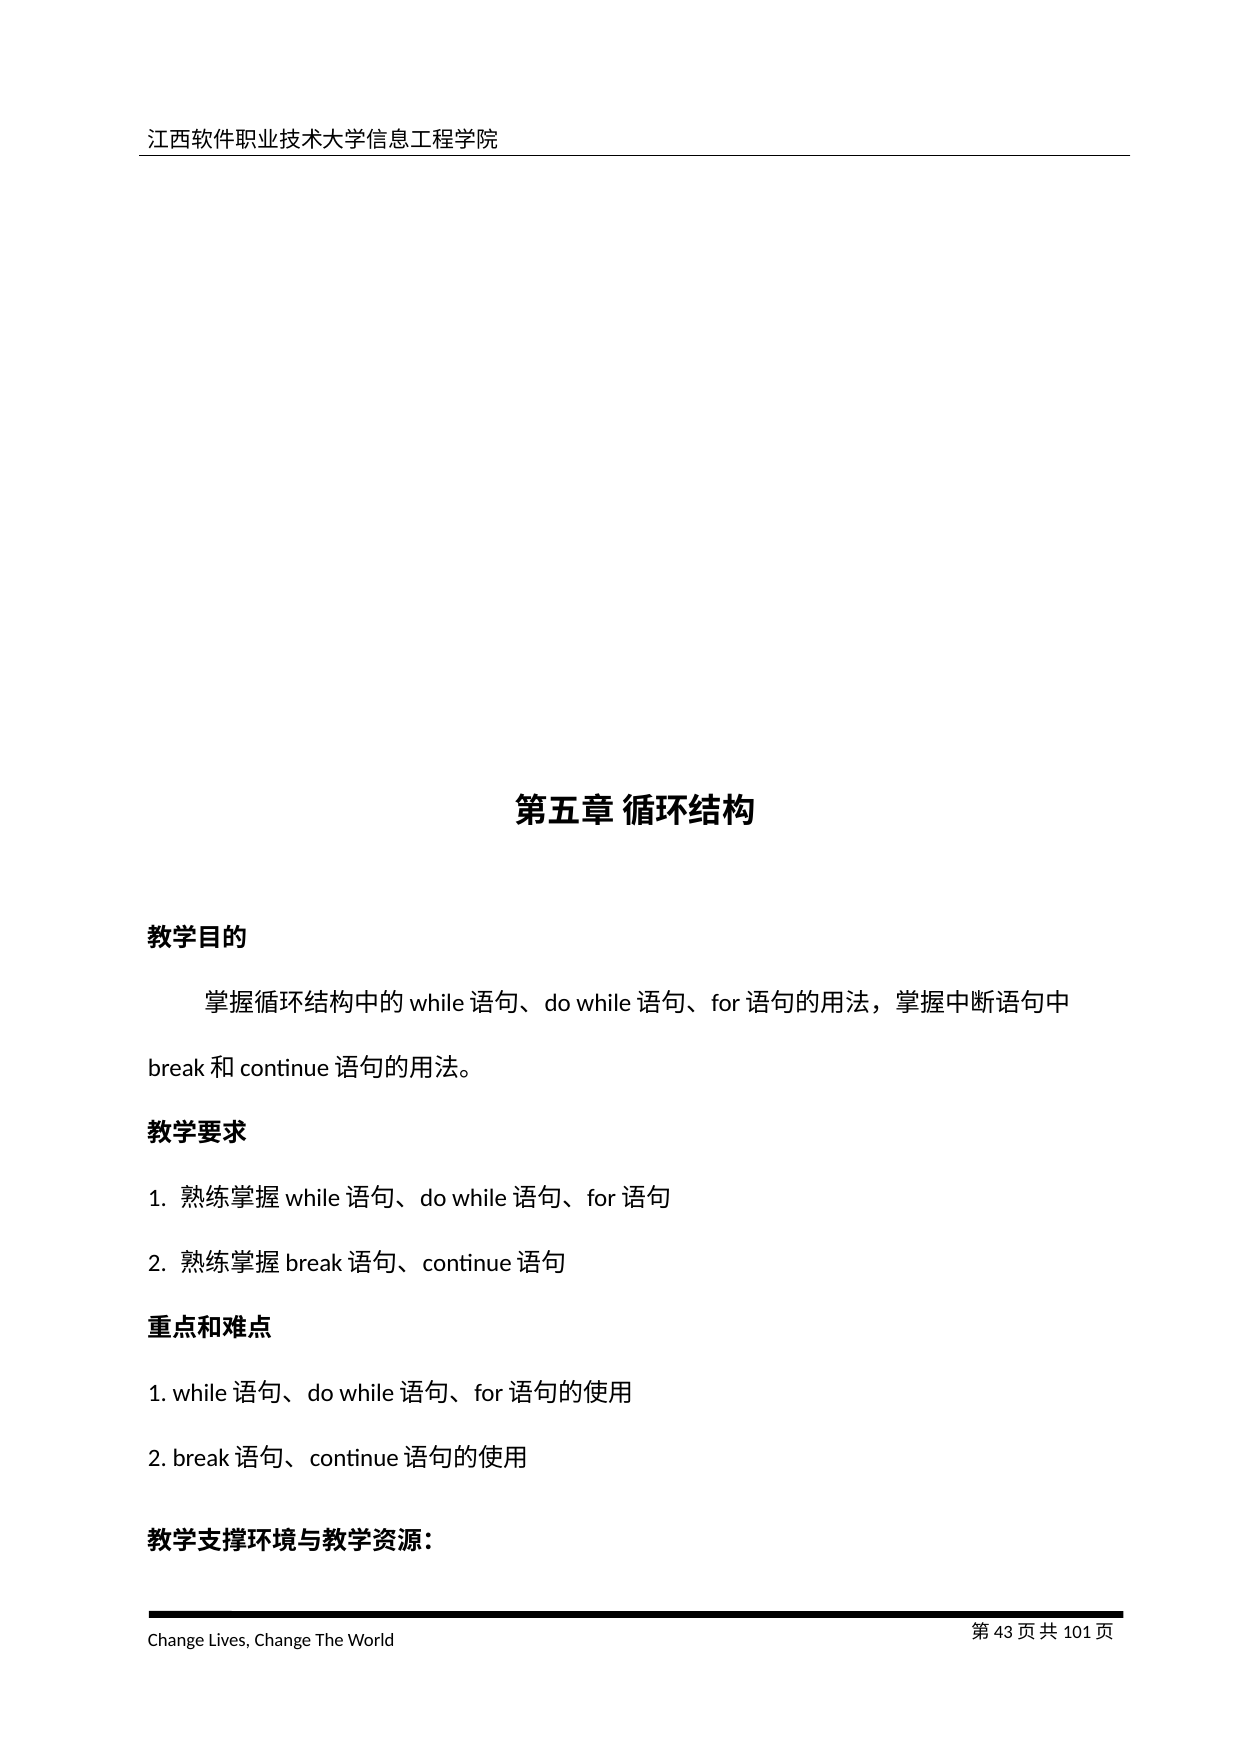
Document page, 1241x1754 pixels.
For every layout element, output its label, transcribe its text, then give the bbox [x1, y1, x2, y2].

subtitle 第五章 循环结构 [148, 776, 1122, 841]
text 重点和难点 [148, 1293, 1122, 1358]
list break语句、continue语句的使用 [148, 1423, 1122, 1488]
text 教学目的 [148, 903, 1122, 968]
text 教学要求 [148, 1098, 1122, 1163]
list while语句、do while语句、for语句的使用 [148, 1358, 1122, 1423]
text 教学支撑环境与教学资源： [148, 1520, 1122, 1556]
text 掌握循环结构中的while语句、do while语句、for语句的用法，掌握中断语句中break和continue语句的用法。 [148, 968, 1122, 1098]
list 熟练掌握while语句、do while语句、for语句 [148, 1163, 1122, 1228]
list 熟练掌握break语句、continue语句 [148, 1228, 1122, 1293]
